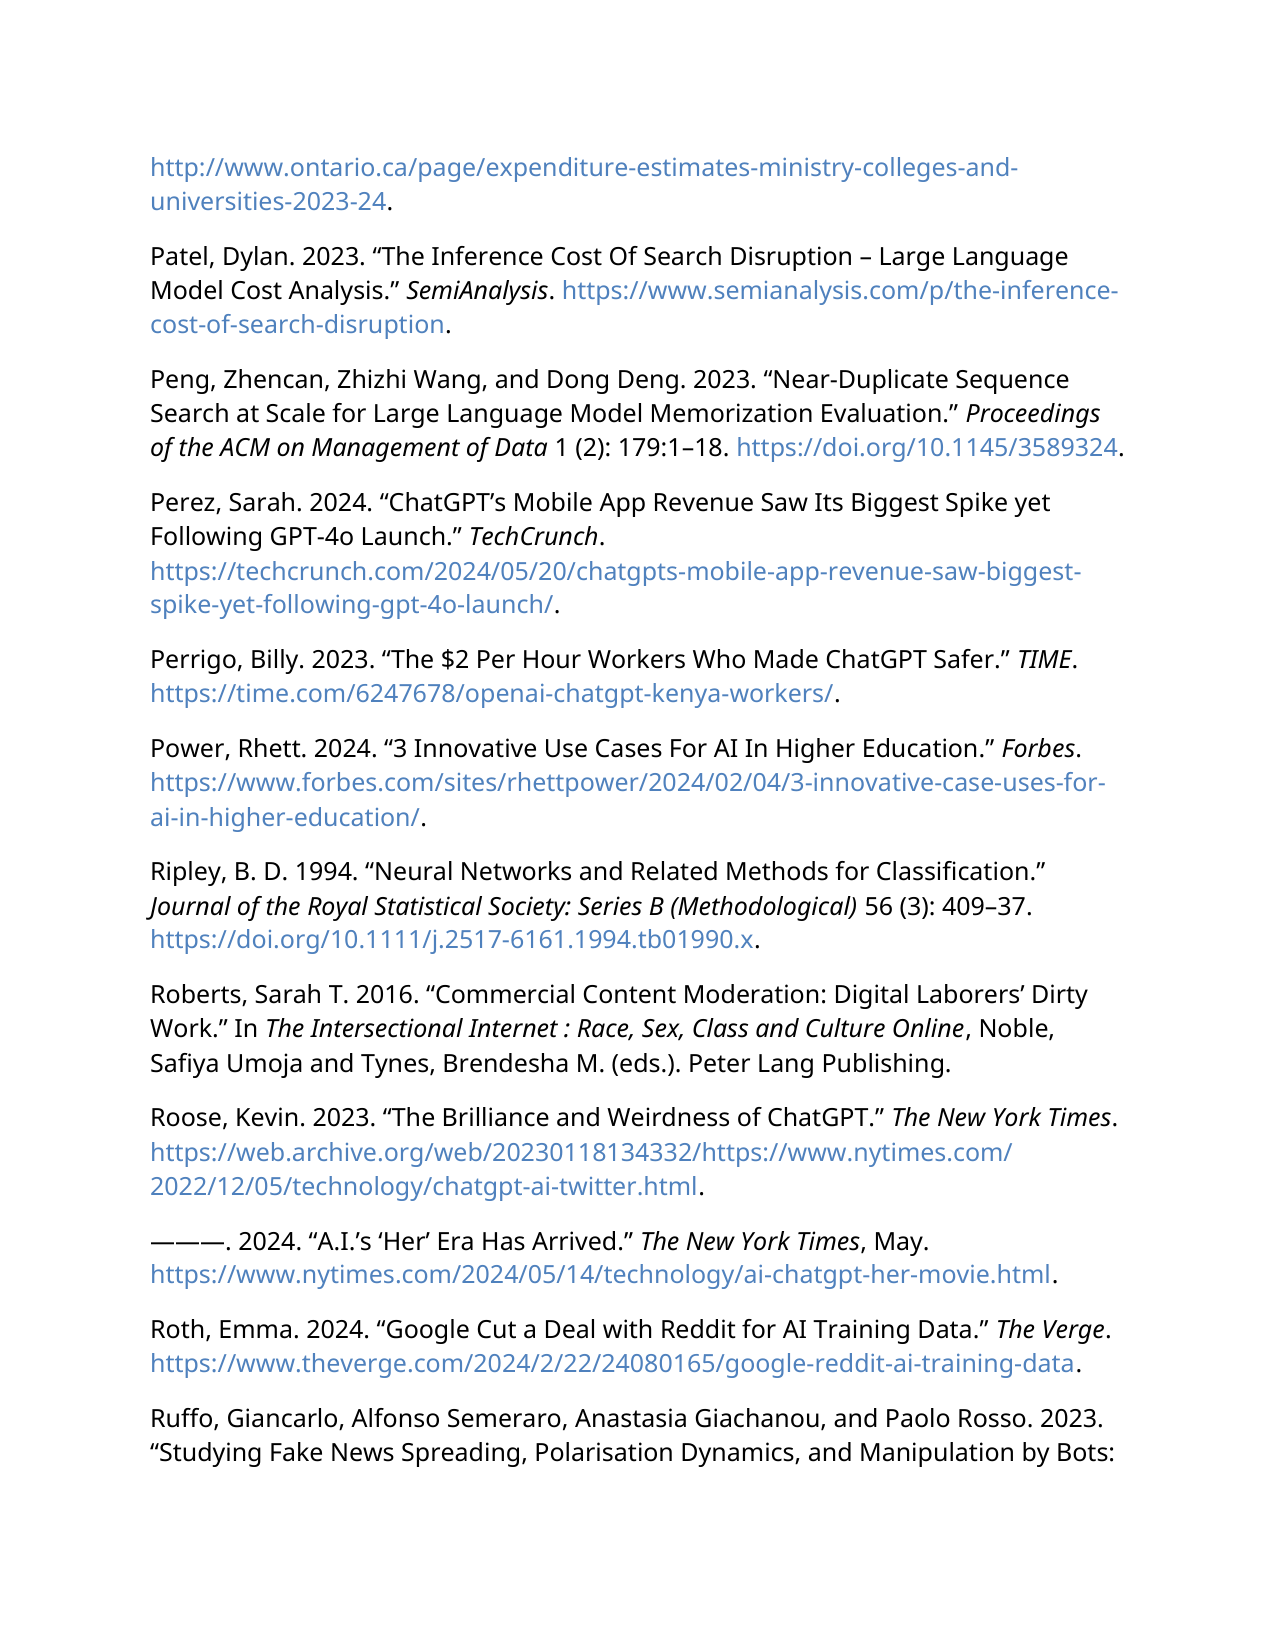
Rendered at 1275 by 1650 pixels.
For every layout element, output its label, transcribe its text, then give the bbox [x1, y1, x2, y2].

text Perez, Sarah. 2024. “ChatGPT’s Mobile App Revenue Saw Its Biggest Spike yet Following GPT-4o Launch.” TechCrunch. https://techcrunch.com/2024/05/20/chatgpts-mobile-app-revenue-saw-biggest-spike-yet-following-gpt-4o-launch/. [150, 485, 1125, 621]
text Ripley, B. D. 1994. “Neural Networks and Related Methods for Classification.” Journal of the Royal Statistical Society: Series B (Methodological) 56 (3): 409–37. https://doi.org/10.1111/j.2517-6161.1994.tb01990.x. [150, 854, 1125, 956]
text Peng, Zhencan, Zhizhi Wang, and Dong Deng. 2023. “Near-Duplicate Sequence Search at Scale for Large Language Model Memorization Evaluation.” Proceedings of the ACM on Management of Data 1 (2): 179:1–18. https://doi.org/10.1145/3589324. [150, 362, 1125, 464]
text Roose, Kevin. 2023. “The Brilliance and Weirdness of ChatGPT.” The New York Times. https://web.archive.org/web/20230118134332/https://www.nytimes.com/2022/12/05/technology/chatgpt-ai-twitter.html. [150, 1100, 1125, 1202]
text Roth, Emma. 2024. “Google Cut a Deal with Reddit for AI Training Data.” The Verge. https://www.theverge.com/2024/2/22/24080165/google-reddit-ai-training-data. [150, 1312, 1125, 1380]
text Roberts, Sarah T. 2016. “Commercial Content Moderation: Digital Laborers’ Dirty Work.” In The Intersectional Internet : Race, Sex, Class and Culture Online, Noble, Safiya Umoja and Tynes, Brendesha M. (eds.). Peter Lang Publishing. [150, 977, 1125, 1079]
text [150, 1401, 1125, 1469]
text Power, Rhett. 2024. “3 Innovative Use Cases For AI In Higher Education.” Forbes. https://www.forbes.com/sites/rhettpower/2024/02/04/3-innovative-case-uses-for-ai-in-higher-education/. [150, 731, 1125, 833]
text Perrigo, Billy. 2023. “The $2 Per Hour Workers Who Made ChatGPT Safer.” TIME. https://time.com/6247678/openai-chatgpt-kenya-workers/. [150, 642, 1125, 710]
text Patel, Dylan. 2023. “The Inference Cost Of Search Disruption – Large Language Model Cost Analysis.” SemiAnalysis. https://www.semianalysis.com/p/the-inference-cost-of-search-disruption. [150, 239, 1125, 341]
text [150, 150, 1125, 218]
text ———. 2024. “A.I.’s ‘Her’ Era Has Arrived.” The New York Times, May. https://www.nytimes.com/2024/05/14/technology/ai-chatgpt-her-movie.html. [150, 1223, 1125, 1291]
